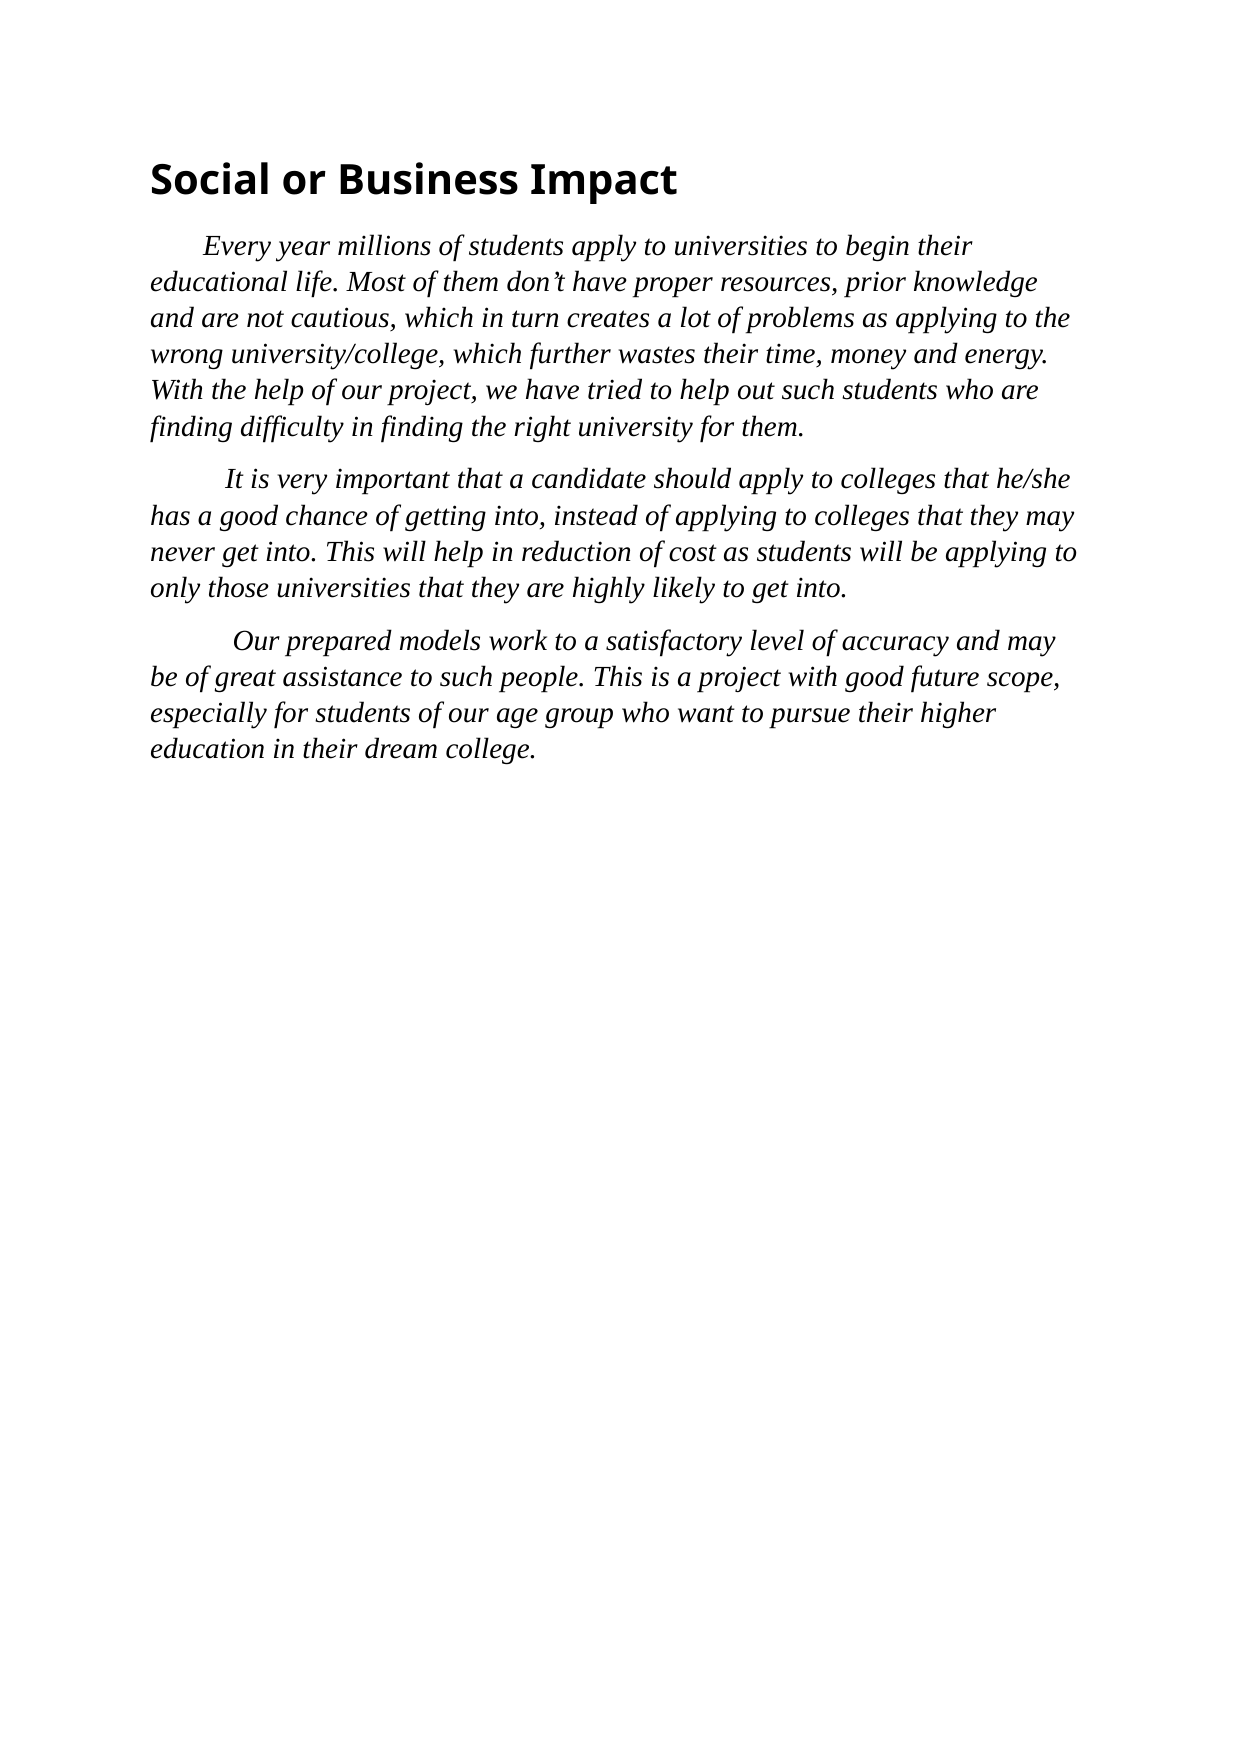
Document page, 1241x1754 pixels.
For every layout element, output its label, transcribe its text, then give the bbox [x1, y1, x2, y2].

text Social or Business Impact [150, 150, 1090, 207]
text Every year millions of students apply to universities to begin their educational life. Most of them don’t have proper resources, prior knowledge and are not cautious, which in turn creates a lot of problems as applying to the wrong university/college, which further wastes their time, money and energy. With the help of our project, we have tried to help out such students who are finding difficulty in finding the right university for them. [150, 228, 1090, 442]
text Our prepared models work to a satisfactory level of accuracy and may be of great assistance to such people. This is a project with good future scope, especially for students of our age group who want to pursue their higher education in their dream college. [150, 623, 1090, 765]
text It is very important that a candidate should apply to colleges that he/she has a good chance of getting into, instead of applying to colleges that they may never get into. This will help in reduction of cost as students will be applying to only those universities that they are highly likely to get into. [150, 461, 1090, 603]
